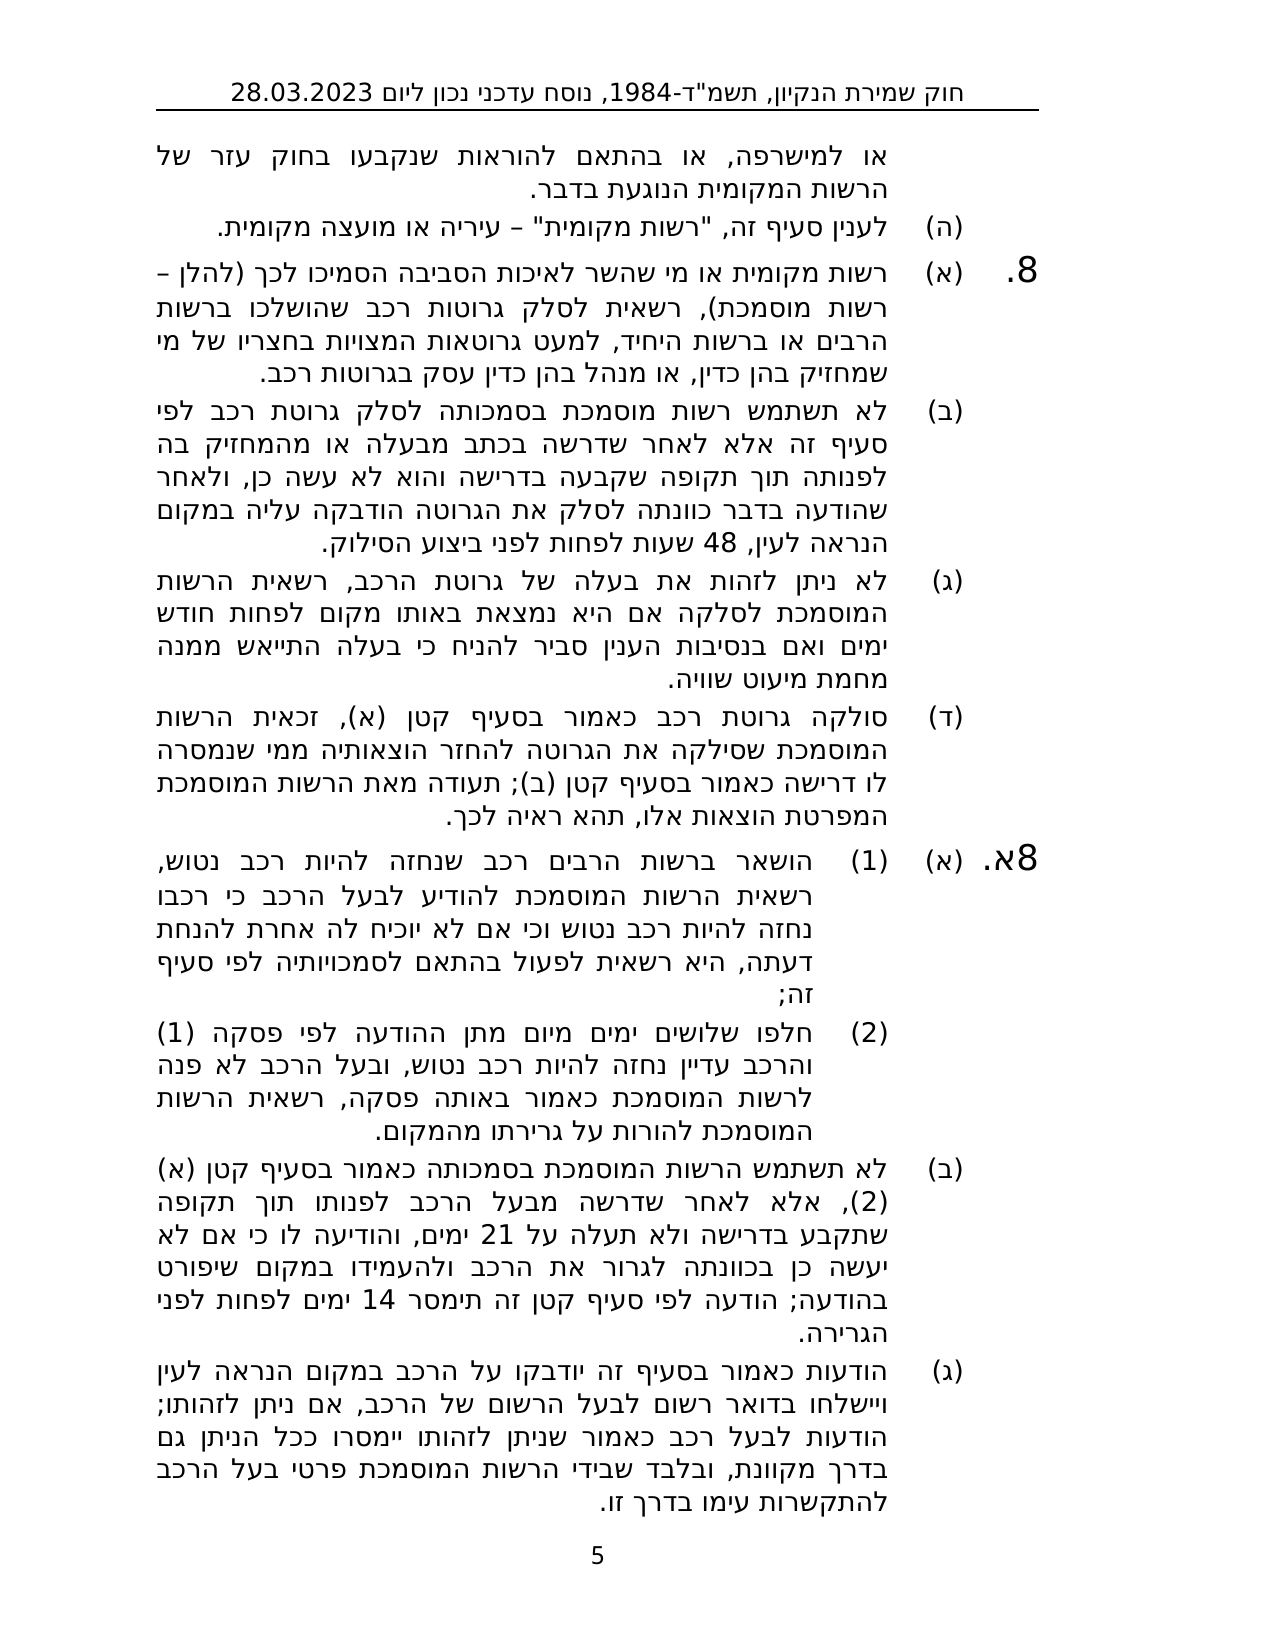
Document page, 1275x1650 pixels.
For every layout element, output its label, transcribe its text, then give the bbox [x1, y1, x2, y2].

text 8. (א) רשות מקומית או מי שהשר לאיכות הסביבה הסמיכו לכך (להלן – רשות מוסמכת), רשאית לסלק גרוטות רכב שהושלכו ברשות הרבים או ברשות היחיד, למעט גרוטאות המצויות בחצריו של מי שמחזיק בהן כדין, או מנהל בהן כדין עסק בגרוטות רכב. [156, 321, 1039, 461]
text (ב) לא תשתמש רשות מוסמכת בסמכותה לסלק גרוטת רכב לפי סעיף זה אלא לאחר שדרשה בכתב מבעלה או מהמחזיק בה לפנותה תוך תקופה שקבעה בדרישה והוא לא עשה כן, ולאחר שהודעה בדבר כוונתה לסלק את הגרוטה הודבקה עליה במקום הנראה לעין, 48 שעות לפחות לפני ביצוע הסילוק. [156, 467, 964, 630]
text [156, 1427, 964, 1524]
text (ג) לא ניתן לזהות את בעלה של גרוטת הרכב, רשאית הרשות המוסמכת לסלקה אם היא נמצאת באותו מקום לפחות חודש ימים ואם בנסיבות הענין סביר להניח כי בעלה התייאש ממנה מחמת מיעוט שוויה. [156, 637, 964, 767]
text (ב) לא תשתמש הרשות המוסמכת בסמכותה כאמור בסעיף קטן (א)(2), אלא לאחר שדרשה מבעל הרכב לפנותו תוך תקופה שתקבע בדרישה ולא תעלה על 21 ימים, והודיעה לו כי אם לא יעשה כן בכוונתה לגרור את הרכב ולהעמידו במקום שיפורט בהודעה; הודעה לפי סעיף קטן זה תימסר 14 ימים לפחות לפני הגרירה. [156, 1225, 964, 1421]
text (ה) לענין סעיף זה, "רשות מקומית" – עיריה או מועצה מקומית. [156, 283, 964, 315]
text (2) חלפו שלושים ימים מיום מתן ההודעה לפי פסקה (1) והרכב עדיין נחזה להיות רכב נטוש, ובעל הרכב לא פנה לרשות המוסמכת כאמור באותה פסקה, רשאית הרשות המוסמכת להורות על גרירתו מהמקום. [156, 1088, 889, 1218]
text 8א. (א) (1) הושאר ברשות הרבים רכב שנחזה להיות רכב נטוש, רשאית הרשות המוסמכת להודיע לבעל הרכב כי רכבו נחזה להיות רכב נטוש וכי אם לא יוכיח לה אחרת להנחת דעתה, היא רשאית לפעול בהתאם לסמכויותיה לפי סעיף זה; [156, 909, 1039, 1082]
text (ד) לא יפנה אדם פסולת מאחד הסוגים המפורטים בסעיף קטן (א), אלא לאתר שנקבע לכך, למפעל טיפול באשפה, למפעל מיחזור או למישרפה, או בהתאם להוראות שנקבעו בחוק עזר של הרשות המקומית הנוגעת בדבר. [156, 147, 964, 277]
text (ד) סולקה גרוטת רכב כאמור בסעיף קטן (א), זכאית הרשות המוסמכת שסילקה את הגרוטה להחזר הוצאותיה ממי שנמסרה לו דרישה כאמור בסעיף קטן (ב); תעודה מאת הרשות המוסמכת המפרטת הוצאות אלו, תהא ראיה לכך. [156, 773, 964, 903]
